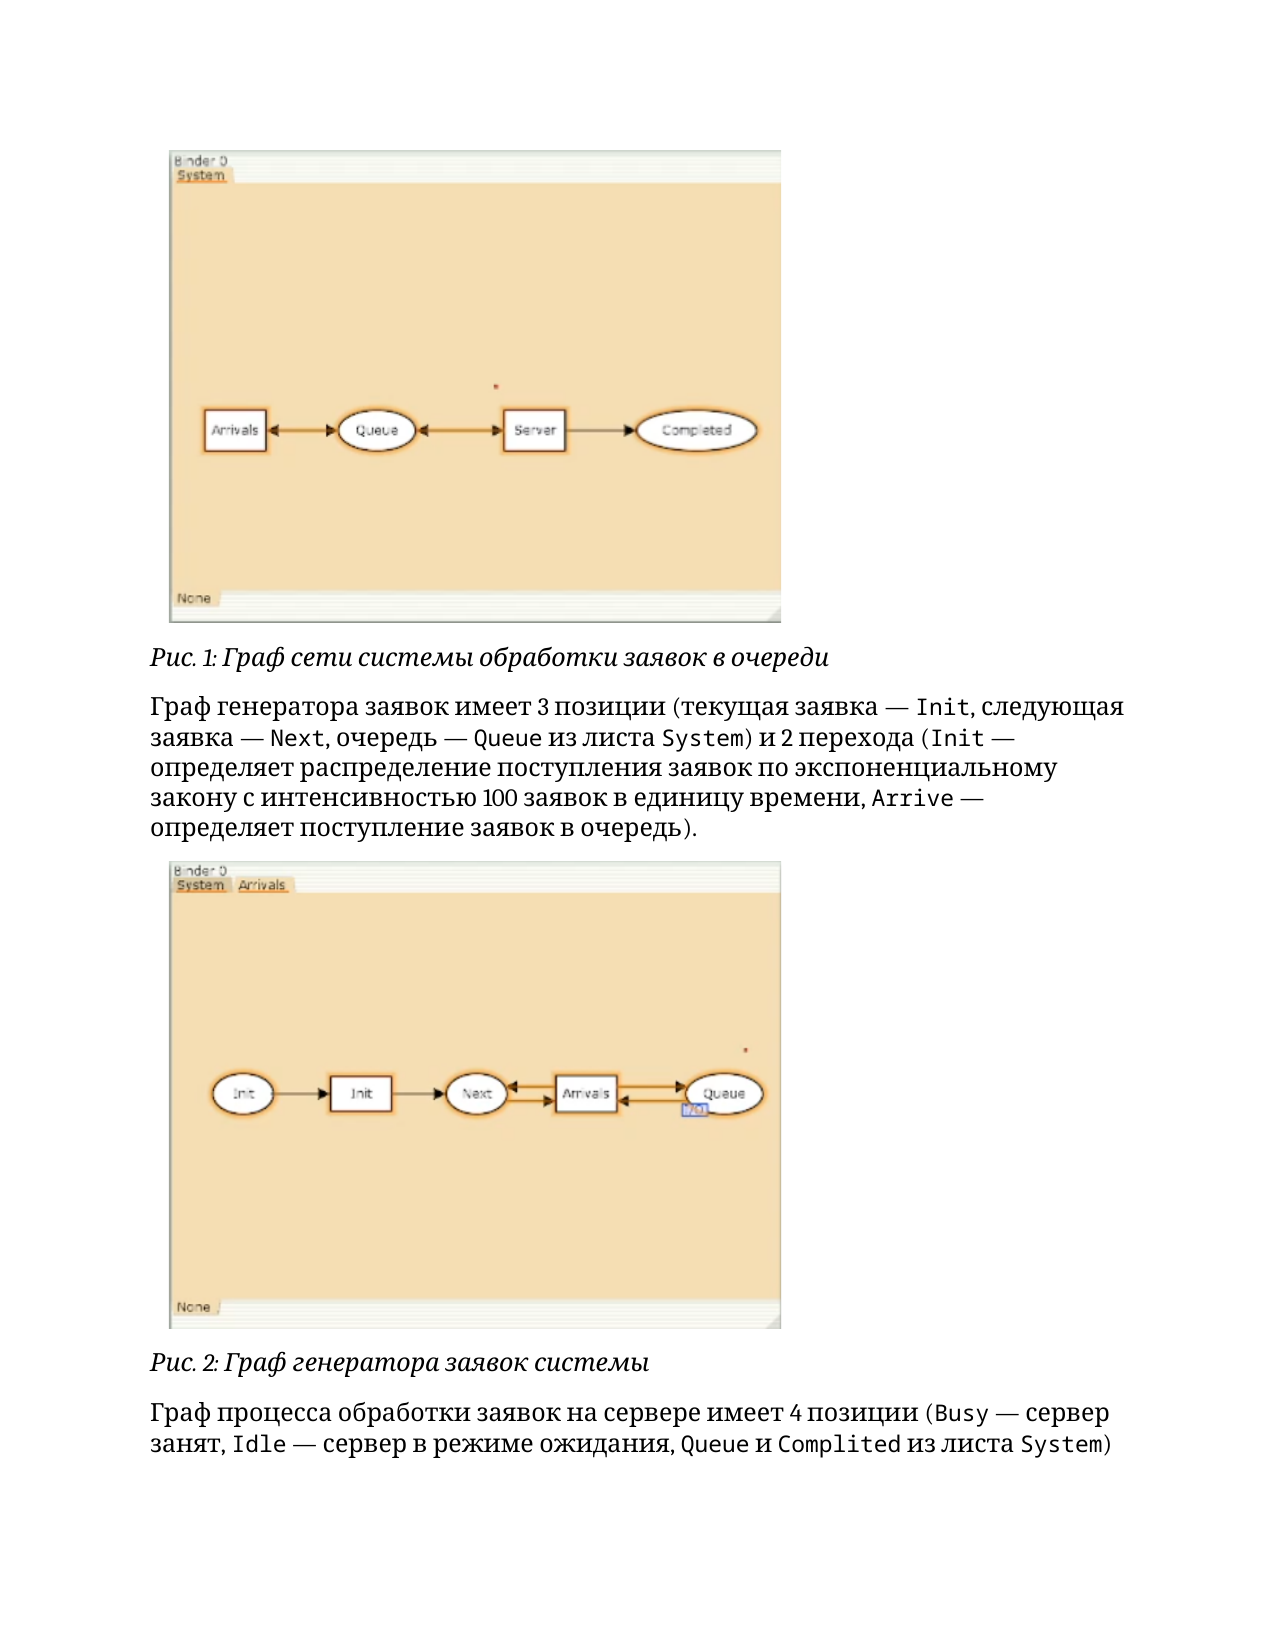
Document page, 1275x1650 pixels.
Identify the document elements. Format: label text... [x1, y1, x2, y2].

picture [168, 861, 782, 1329]
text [150, 1397, 1125, 1459]
text Граф генератора заявок имеет 3 позиции (текущая заявка — Init, следующая заявка — Next, очередь — Queue из листа System) и 2 перехода (Init — определяет распределение поступления заявок по экспоненциальному закону с интенсивностью 100 заявок в единицу времени, Arrive — определяет поступление заявок в очередь). [150, 691, 1125, 842]
text Рис. 1: Граф сети системы обработки заявок в очереди [150, 643, 1125, 672]
text Рис. 2: Граф генератора заявок системы [150, 1349, 1125, 1378]
picture [168, 150, 782, 623]
